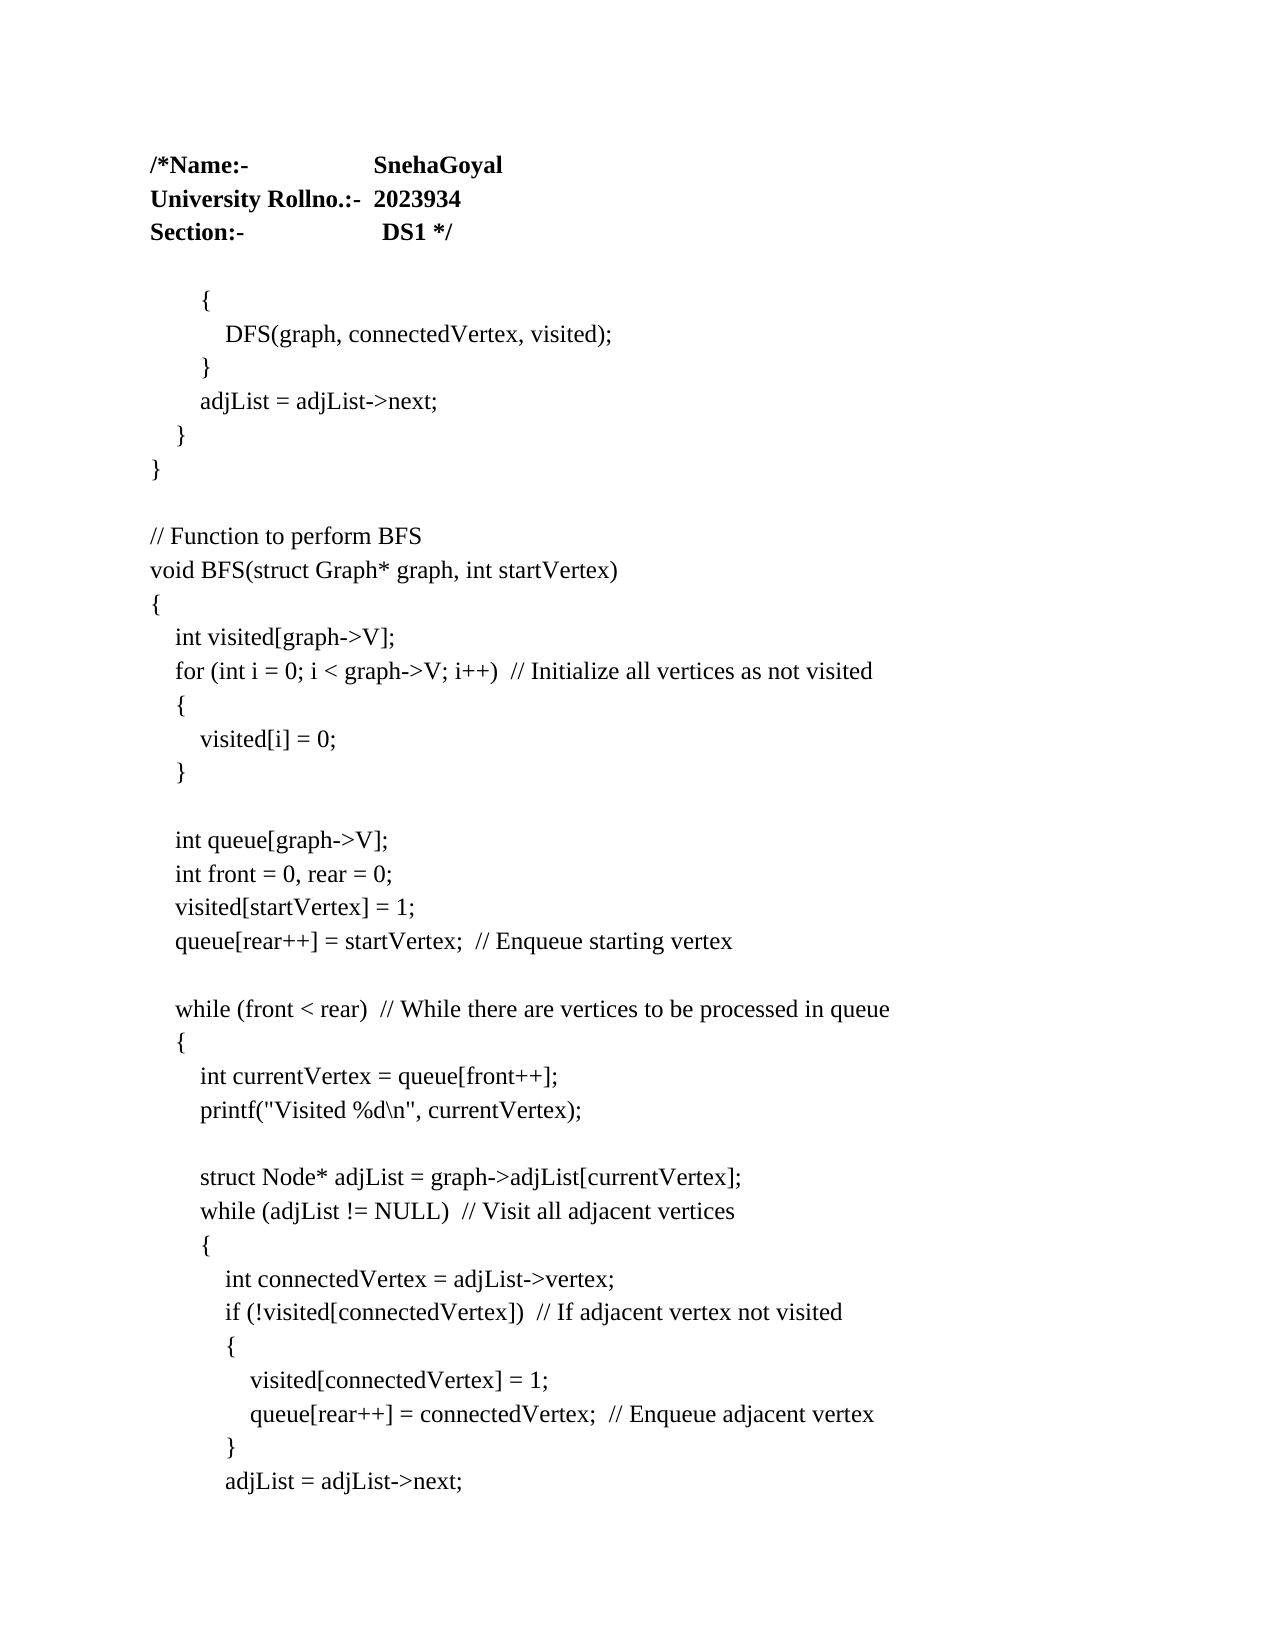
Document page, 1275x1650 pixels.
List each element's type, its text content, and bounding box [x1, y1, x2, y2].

text int visited[graph->V]; [150, 622, 1125, 651]
text DFS(graph, connectedVertex, visited); [150, 319, 1125, 347]
text int currentVertex = queue[front++]; [150, 1061, 1125, 1090]
text University Rollno.:- 2023934 [150, 184, 1125, 212]
text { [150, 285, 1125, 314]
text while (front < rear) // While there are vertices to be processed in queue [150, 994, 1125, 1022]
text { [150, 1331, 1125, 1360]
text printf("Visited %d\n", currentVertex); [150, 1095, 1125, 1124]
text } [150, 454, 1125, 482]
text queue[rear++] = connectedVertex; // Enqueue adjacent vertex [150, 1399, 1125, 1427]
text visited[i] = 0; [150, 724, 1125, 752]
text } [150, 420, 1125, 449]
text while (adjList != NULL) // Visit all adjacent vertices [150, 1196, 1125, 1225]
text adjList = adjList->next; [150, 1466, 1125, 1495]
text } [150, 352, 1125, 381]
text for (int i = 0; i < graph->V; i++) // Initialize all vertices as not visited [150, 656, 1125, 685]
text int queue[graph->V]; [150, 825, 1125, 854]
text } [150, 1432, 1125, 1461]
text struct Node* adjList = graph->adjList[currentVertex]; [150, 1162, 1125, 1191]
text visited[startVertex] = 1; [150, 892, 1125, 921]
text /*Name:- SnehaGoyal [150, 150, 1125, 179]
text { [150, 690, 1125, 719]
text int front = 0, rear = 0; [150, 859, 1125, 887]
text queue[rear++] = startVertex; // Enqueue starting vertex [150, 926, 1125, 955]
text Section:- DS1 */ [150, 217, 1125, 246]
text visited[connectedVertex] = 1; [150, 1365, 1125, 1394]
text // Function to perform BFS [150, 521, 1125, 550]
text if (!visited[connectedVertex]) // If adjacent vertex not visited [150, 1297, 1125, 1326]
text adjList = adjList->next; [150, 386, 1125, 415]
text { [150, 589, 1125, 617]
text int connectedVertex = adjList->vertex; [150, 1264, 1125, 1292]
text { [150, 1027, 1125, 1056]
text } [150, 757, 1125, 786]
text void BFS(struct Graph* graph, int startVertex) [150, 555, 1125, 584]
text { [150, 1230, 1125, 1259]
